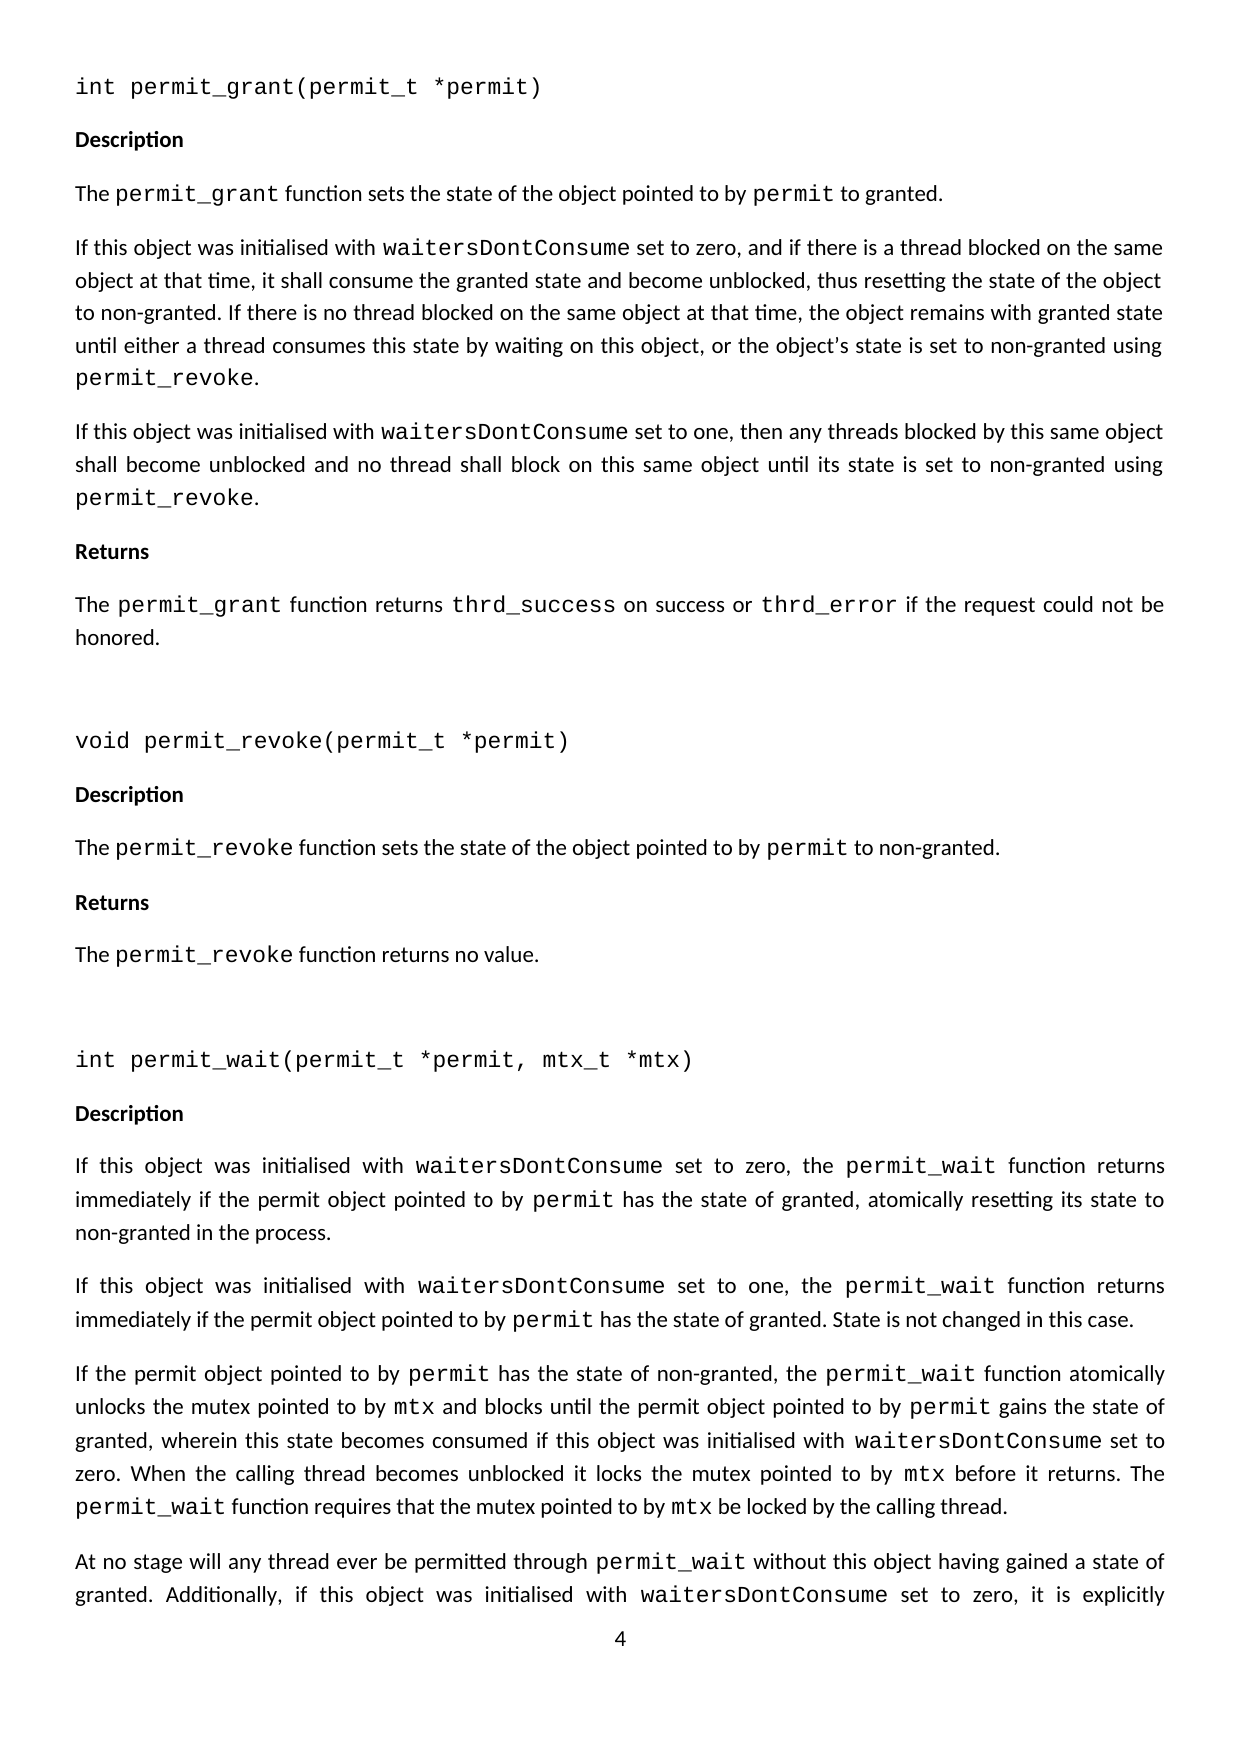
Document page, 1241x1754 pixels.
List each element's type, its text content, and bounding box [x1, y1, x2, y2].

text The permit_revoke function sets the state of the object pointed to by permit to non-granted. [75, 833, 1165, 862]
text void permit_revoke(permit_t *permit) [75, 729, 1165, 756]
text If this object was initialised with waitersDontConsume set to one, then any threads blocked by this same object shall become unblocked and no thread shall block on this same object until its state is set to non-granted using permit_revoke. [75, 417, 1165, 512]
text Description [75, 126, 1165, 154]
text If the permit object pointed to by permit has the state of non-granted, the permit_wait function atomically unlocks the mutex pointed to by mtx and blocks until the permit object pointed to by permit gains the state of granted, wherein this state becomes consumed if this object was initialised with waitersDontConsume set to zero. When the calling thread becomes unblocked it locks the mutex pointed to by mtx before it returns. The permit_wait function requires that the mutex pointed to by mtx be locked by the calling thread. [75, 1359, 1165, 1522]
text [75, 1547, 1165, 1609]
text The permit_grant function sets the state of the object pointed to by permit to granted. [75, 179, 1165, 208]
text If this object was initialised with waitersDontConsume set to one, the permit_wait function returns immediately if the permit object pointed to by permit has the state of granted. State is not changed in this case. [75, 1271, 1165, 1334]
text Description [75, 780, 1165, 808]
text Returns [75, 537, 1165, 565]
text Returns [75, 888, 1165, 916]
text If this object was initialised with waitersDontConsume set to zero, and if there is a thread blocked on the same object at that time, it shall consume the granted state and become unblocked, thus resetting the state of the object to non-granted. If there is no thread blocked on the same object at that time, the object remains with granted state until either a thread consumes this state by waiting on this object, or the object’s state is set to non-granted using permit_revoke. [75, 233, 1165, 392]
text The permit_revoke function returns no value. [75, 941, 1165, 970]
text If this object was initialised with waitersDontConsume set to zero, the permit_wait function returns immediately if the permit object pointed to by permit has the state of granted, atomically resetting its state to non-granted in the process. [75, 1152, 1165, 1246]
text int permit_grant(permit_t *permit) [75, 75, 1165, 101]
text The permit_grant function returns thrd_success on success or thrd_error if the request could not be honored. [75, 590, 1165, 652]
text Description [75, 1099, 1165, 1127]
text int permit_wait(permit_t *permit, mtx_t *mtx) [75, 1048, 1165, 1074]
